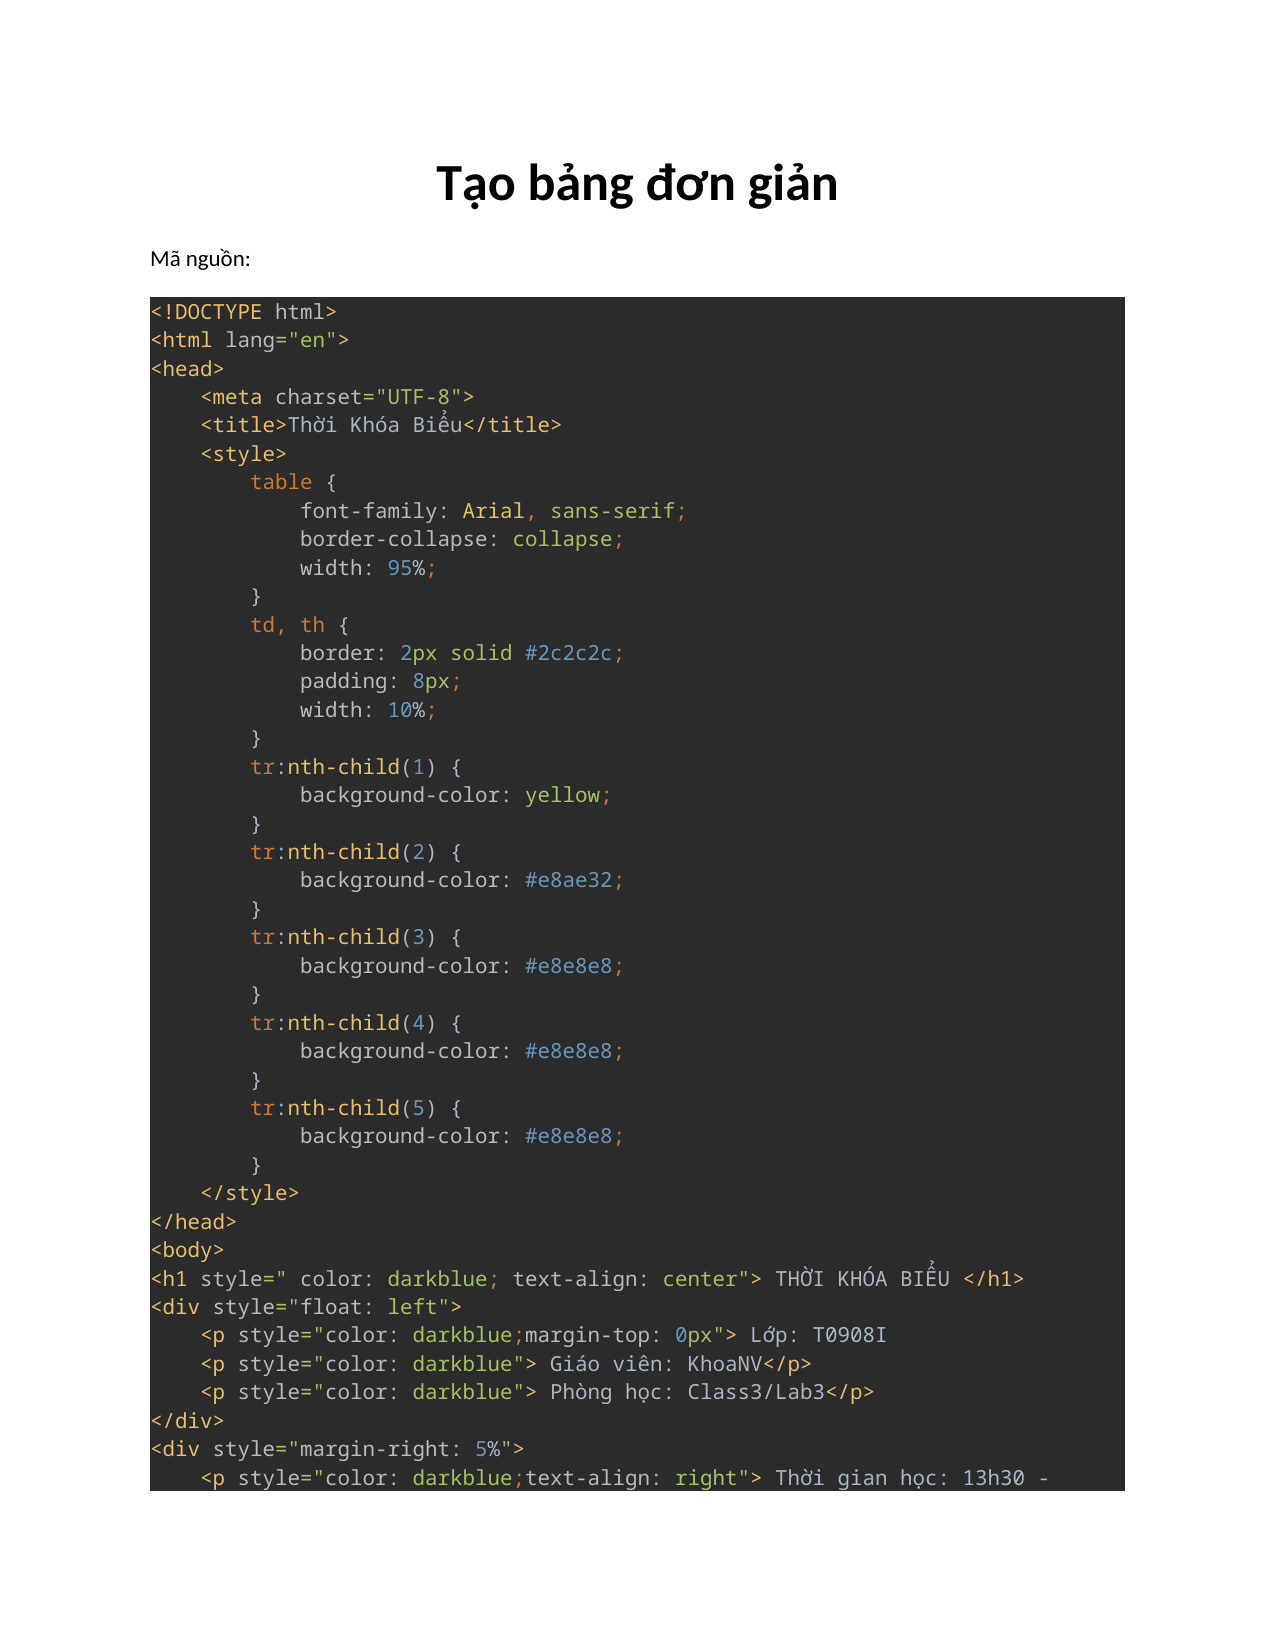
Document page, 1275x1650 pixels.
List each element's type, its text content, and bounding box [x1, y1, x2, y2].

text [150, 297, 1125, 1491]
text Mã nguồn: [150, 244, 1125, 272]
text Tạo bảng đơn giản [150, 150, 1125, 213]
